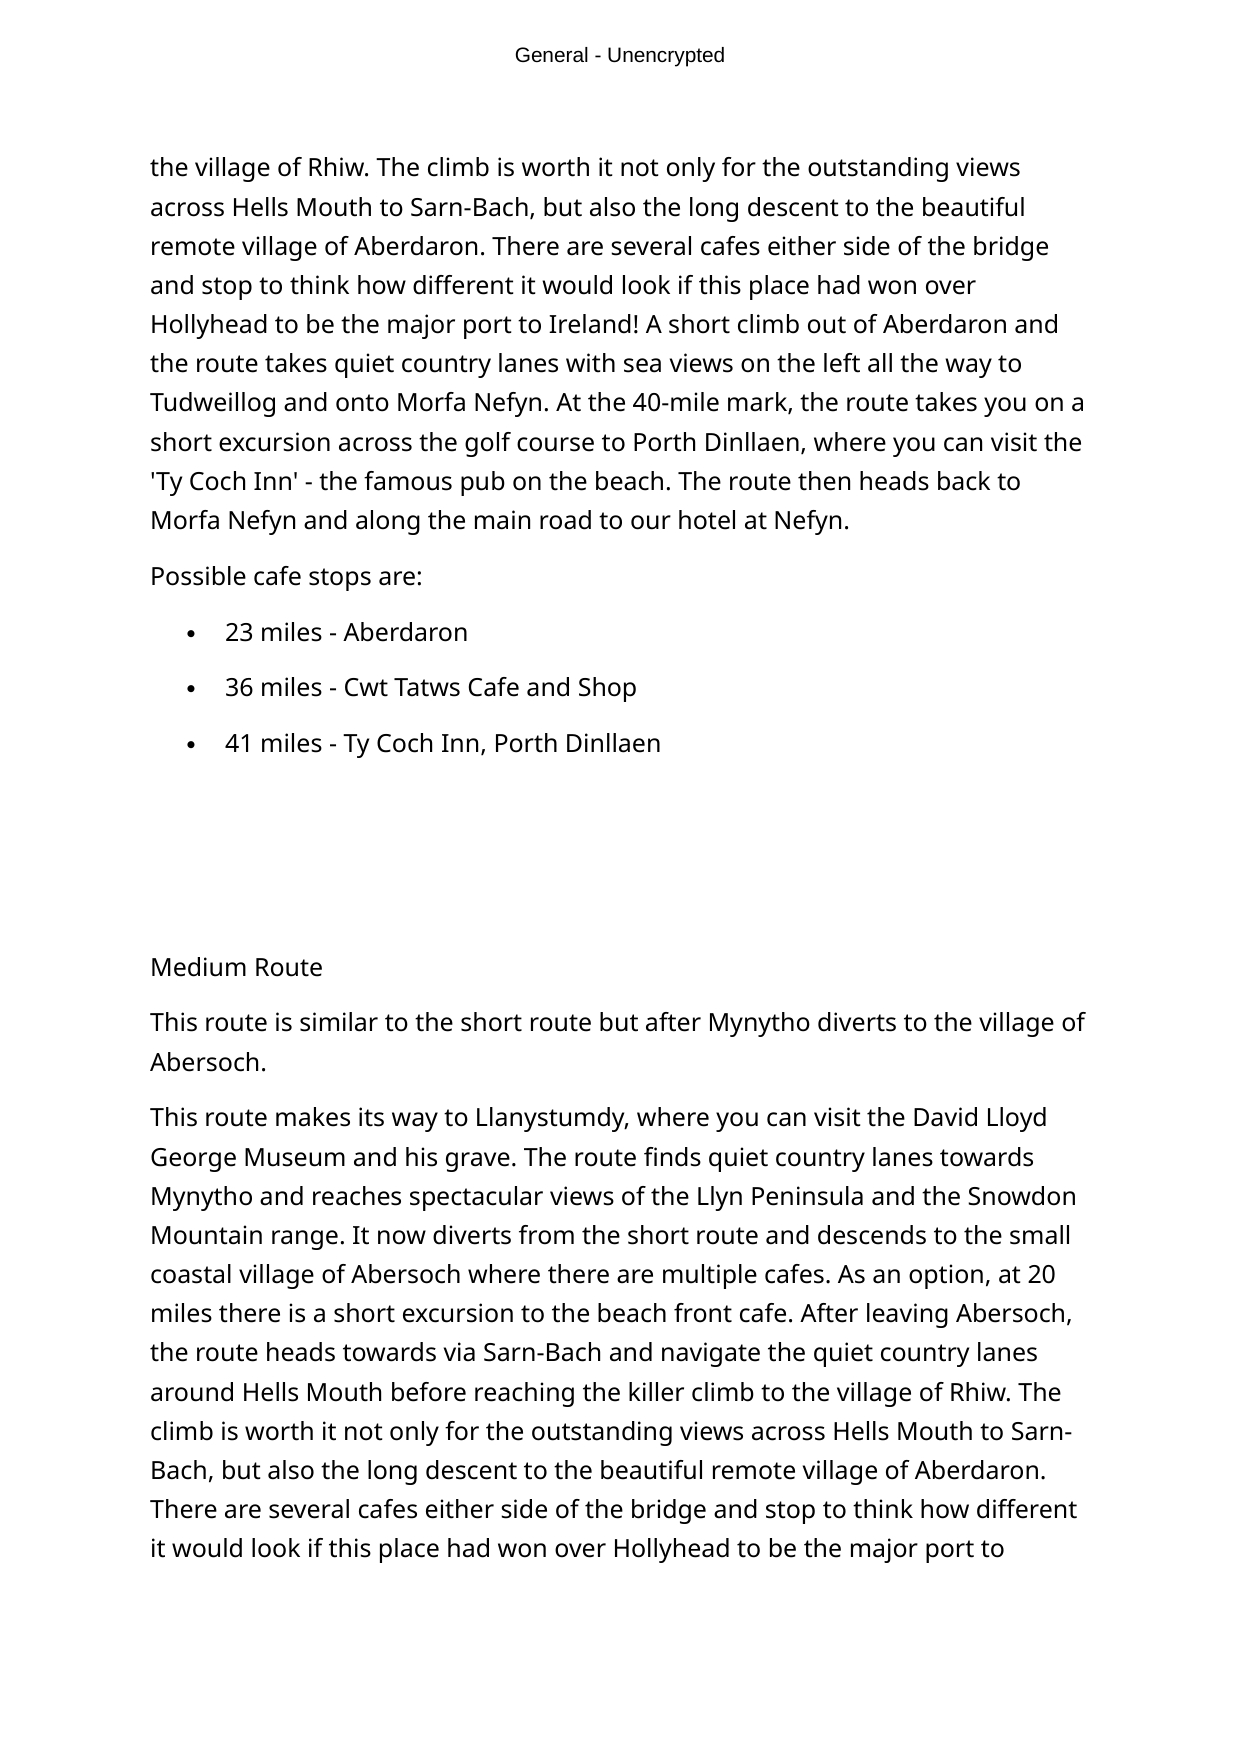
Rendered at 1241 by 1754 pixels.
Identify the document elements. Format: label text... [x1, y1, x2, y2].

list 41 miles - Ty Coch Inn, Porth Dinllaen [187, 726, 1090, 760]
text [150, 150, 1090, 537]
list 23 miles - Aberdaron [187, 614, 1090, 648]
list 36 miles - Cwt Tatws Cafe and Shop [187, 670, 1090, 704]
text This route is similar to the short route but after Mynytho diverts to the village of Abersoch. [150, 1005, 1090, 1078]
text Possible cafe stops are: [150, 558, 1090, 592]
text Medium Route [150, 949, 1090, 983]
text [150, 1100, 1090, 1565]
